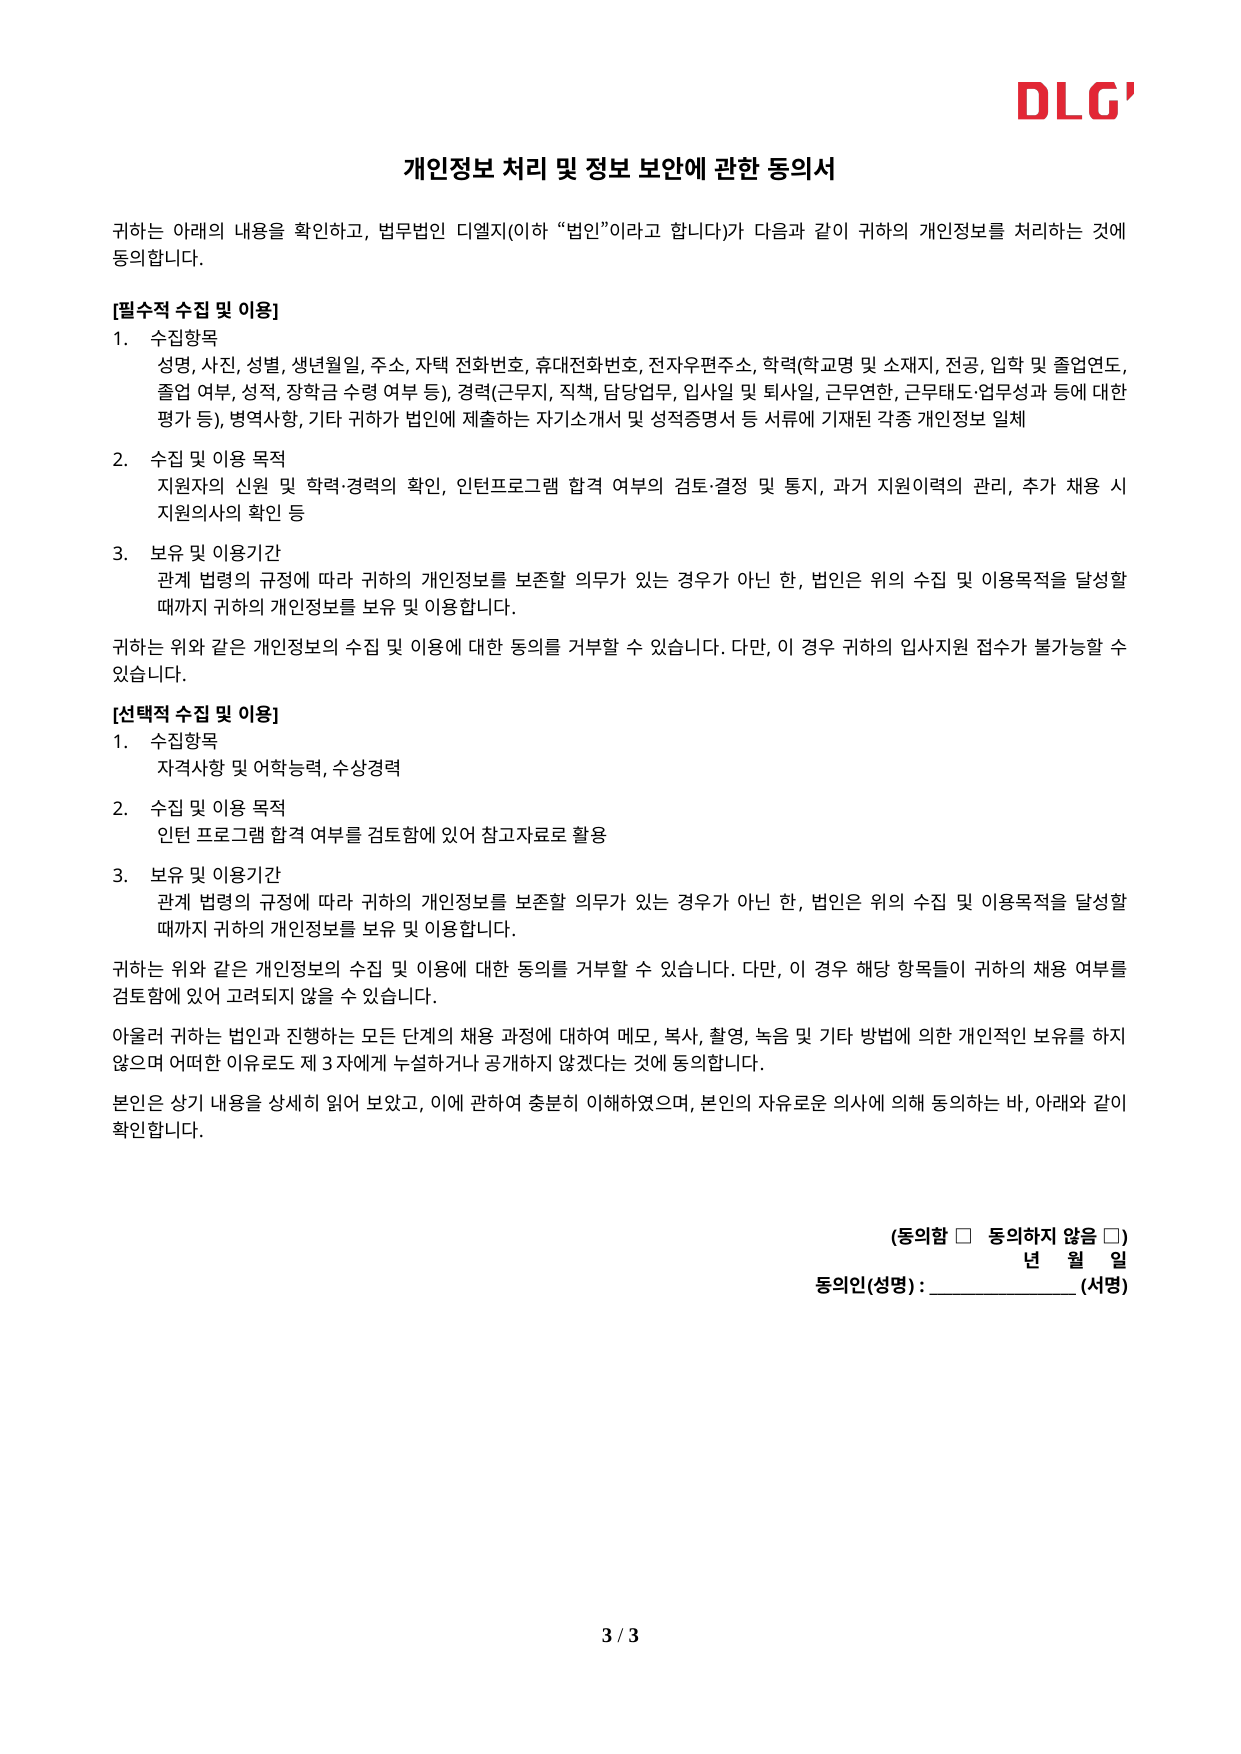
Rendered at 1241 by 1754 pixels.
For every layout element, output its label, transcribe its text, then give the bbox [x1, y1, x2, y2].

text 년 월 일 [196, 1248, 1128, 1273]
text 인턴 프로그램 합격 여부를 검토함에 있어 참고자료로 활용 [157, 821, 1128, 848]
picture [1018, 82, 1134, 120]
text [선택적 수집 및 이용] [112, 699, 1128, 727]
list 수집 및 이용 목적 [112, 794, 1128, 821]
text (동의함 □ 동의하지 않음 □) [196, 1224, 1128, 1248]
text 귀하는 위와 같은 개인정보의 수집 및 이용에 대한 동의를 거부할 수 있습니다. 다만, 이 경우 귀하의 입사지원 접수가 불가능할 수 있습니다. [112, 633, 1128, 687]
text 아울러 귀하는 법인과 진행하는 모든 단계의 채용 과정에 대하여 메모, 복사, 촬영, 녹음 및 기타 방법에 의한 개인적인 보유를 하지 않으며 어떠한 이유로도 제3자에게 누설하거나 공개하지 않겠다는 것에 동의합니다. [112, 1021, 1128, 1076]
text 개인정보 처리 및 정보 보안에 관한 동의서 [112, 150, 1128, 186]
text 지원자의 신원 및 학력·경력의 확인, 인턴프로그램 합격 여부의 검토·결정 및 통지, 과거 지원이력의 관리, 추가 채용 시 지원의사의 확인 등 [157, 472, 1128, 526]
list 보유 및 이용기간 [112, 539, 1128, 566]
text 본인은 상기 내용을 상세히 읽어 보았고, 이에 관하여 충분히 이해하였으며, 본인의 자유로운 의사에 의해 동의하는 바, 아래와 같이 확인합니다. [112, 1088, 1128, 1143]
text 자격사항 및 어학능력, 수상경력 [157, 754, 1128, 781]
text 귀하는 위와 같은 개인정보의 수집 및 이용에 대한 동의를 거부할 수 있습니다. 다만, 이 경우 해당 항목들이 귀하의 채용 여부를 검토함에 있어 고려되지 않을 수 있습니다. [112, 954, 1128, 1009]
text 동의인(성명) : ___________________ (서명) [196, 1273, 1128, 1297]
text 성명, 사진, 성별, 생년월일, 주소, 자택 전화번호, 휴대전화번호, 전자우편주소, 학력(학교명 및 소재지, 전공, 입학 및 졸업연도, 졸업 여부, 성적, 장학금 수령 여부 등), 경력(근무지, 직책, 담당업무, 입사일 및 퇴사일, 근무연한, 근무태도·업무성과 등에 대한 평가 등), 병역사항, 기타 귀하가 법인에 제출하는 자기소개서 및 성적증명서 등 서류에 기재된 각종 개인정보 일체 [157, 351, 1128, 432]
text [필수적 수집 및 이용] [112, 296, 1128, 323]
list 수집 및 이용 목적 [112, 444, 1128, 472]
list 보유 및 이용기간 [112, 861, 1128, 888]
text 관계 법령의 규정에 따라 귀하의 개인정보를 보존할 의무가 있는 경우가 아닌 한, 법인은 위의 수집 및 이용목적을 달성할 때까지 귀하의 개인정보를 보유 및 이용합니다. [157, 566, 1128, 620]
text 귀하는 아래의 내용을 확인하고, 법무법인 디엘지(이하 “법인”이라고 합니다)가 다음과 같이 귀하의 개인정보를 처리하는 것에 동의합니다. [112, 216, 1128, 271]
text 관계 법령의 규정에 따라 귀하의 개인정보를 보존할 의무가 있는 경우가 아닌 한, 법인은 위의 수집 및 이용목적을 달성할 때까지 귀하의 개인정보를 보유 및 이용합니다. [157, 888, 1128, 942]
list 수집항목 [112, 727, 1128, 754]
list 수집항목 [112, 323, 1128, 351]
